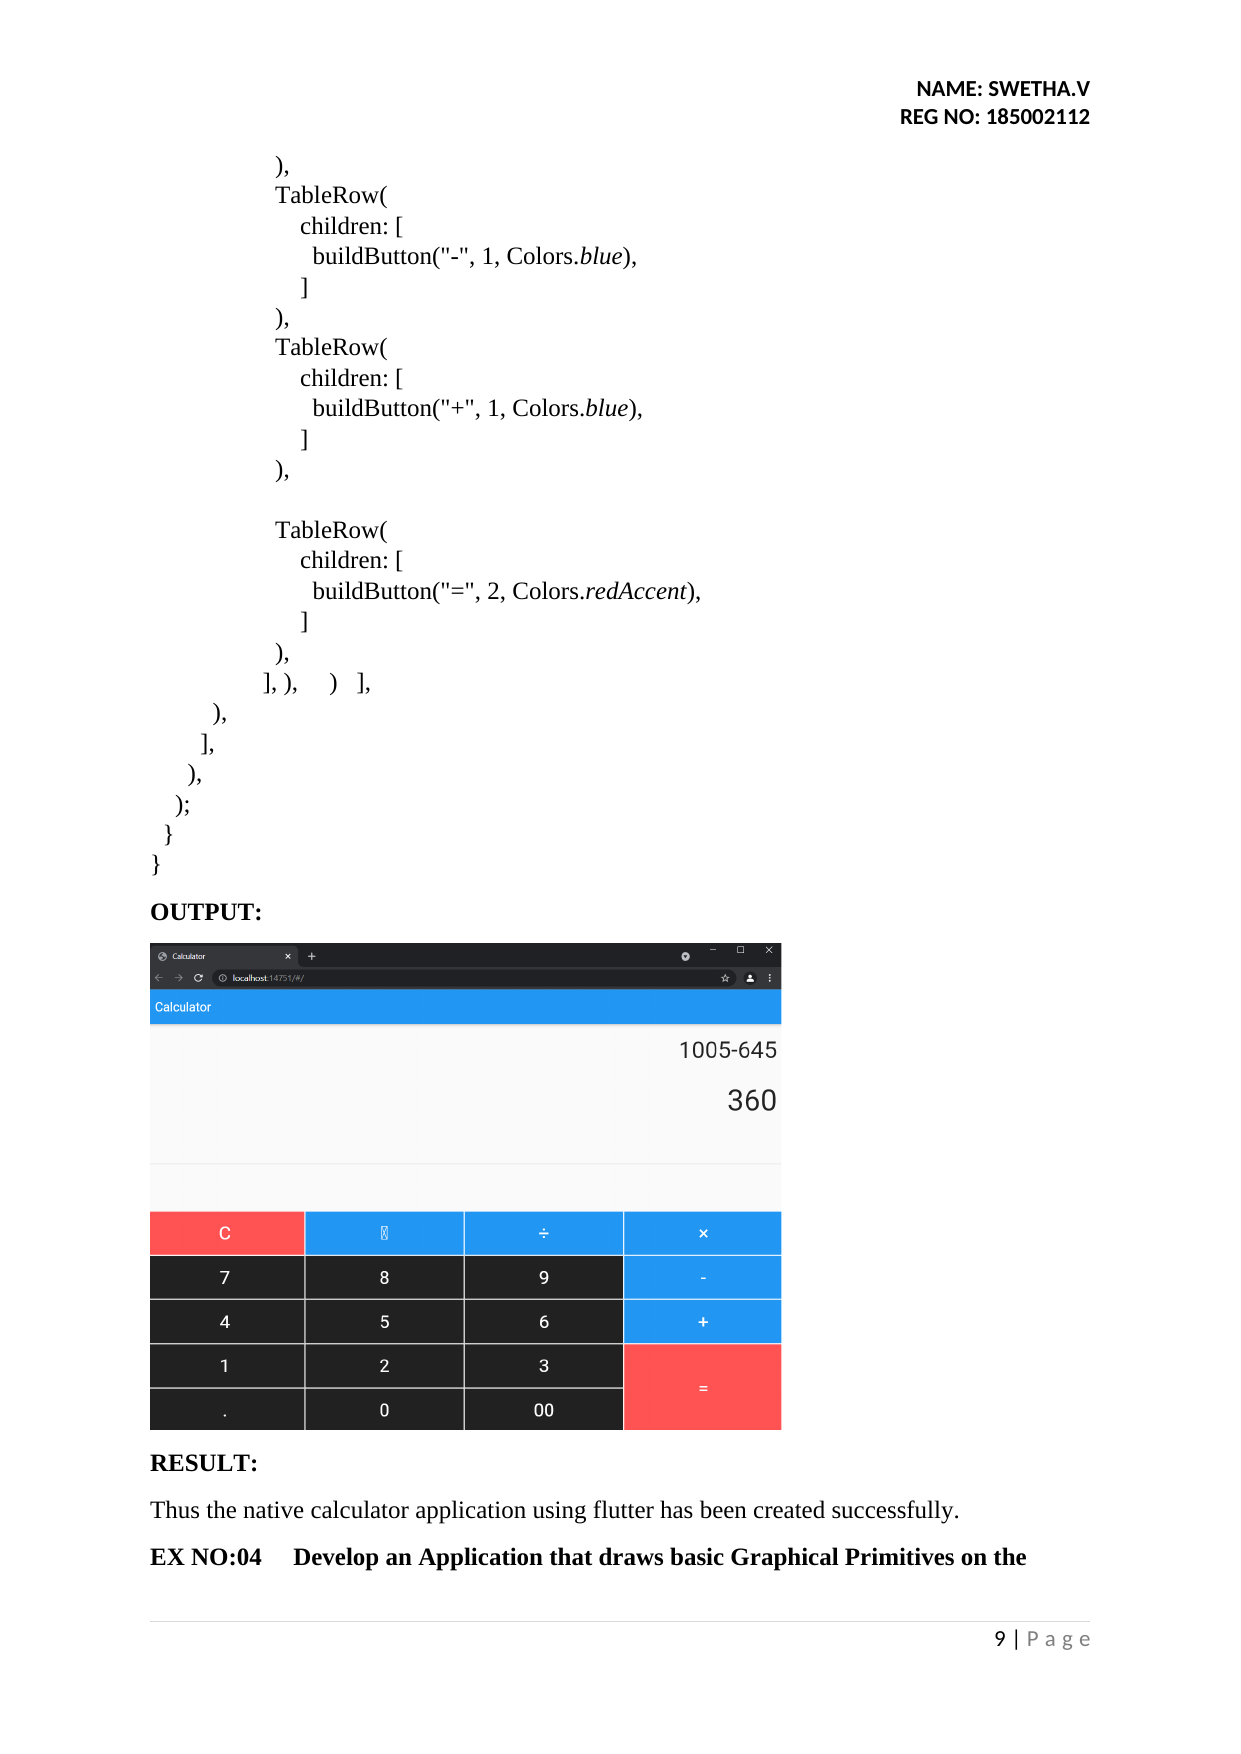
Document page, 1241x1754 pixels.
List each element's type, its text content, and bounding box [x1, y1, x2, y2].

text Thus the native calculator application using flutter has been created successfully. [150, 1495, 1090, 1524]
picture [150, 943, 782, 1430]
text OUTPUT: [150, 897, 1090, 925]
text RESULT: [150, 1448, 1090, 1477]
text EX NO:04 Develop an Application that draws basic Graphical Primitives on the [150, 1542, 1090, 1571]
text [150, 150, 1090, 878]
